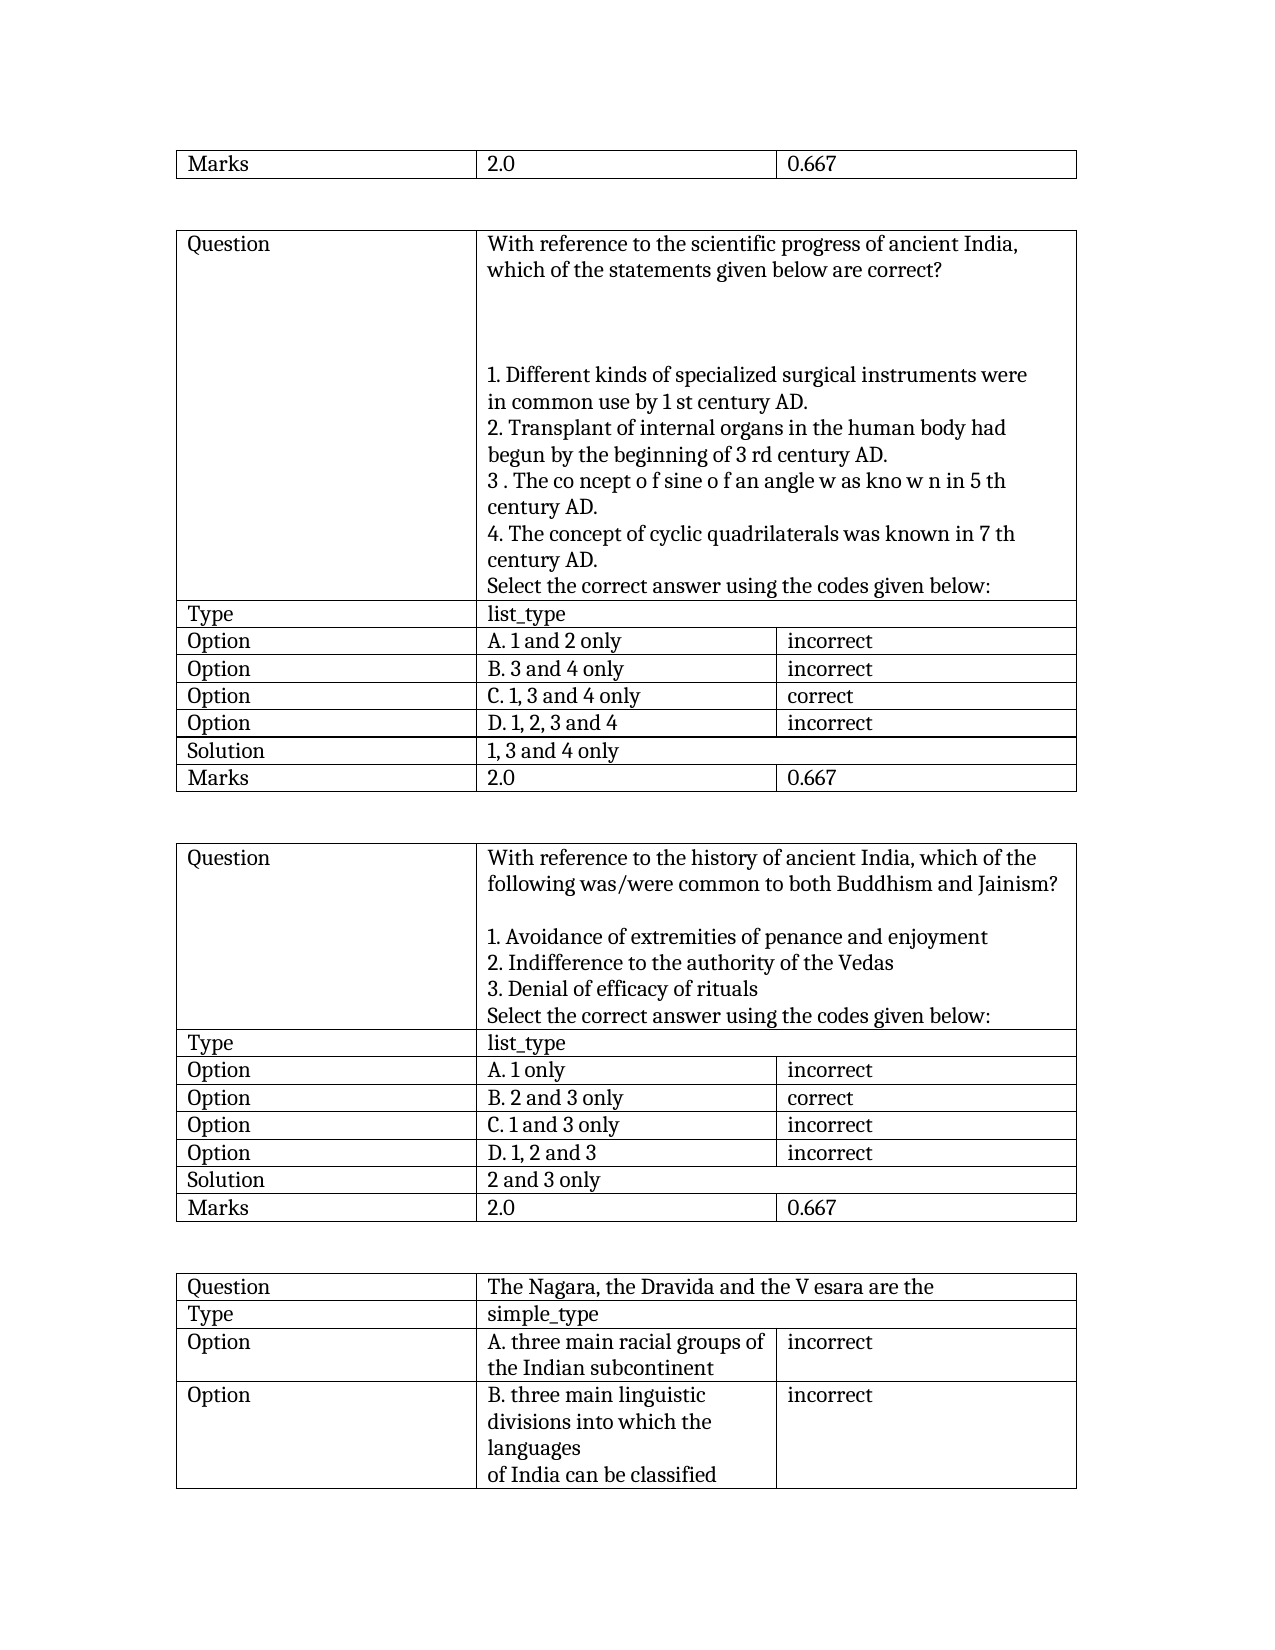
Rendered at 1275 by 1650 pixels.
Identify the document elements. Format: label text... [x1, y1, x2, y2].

table_cell Option [177, 1329, 476, 1381]
table_cell Type [177, 1301, 476, 1327]
table_header With reference to the history of ancient India, which of the following was/were common to both Buddhism and Jainism? 1. Avoidance of extremities of penance and enjoyment 2. Indifference to the authority of the Vedas 3. Denial of efficacy of rituals Select the correct answer using the codes given below: [477, 844, 1076, 1029]
table_cell incorrect [777, 710, 1076, 736]
table_header Question [177, 1274, 476, 1300]
table_header The Nagara, the Dravida and the V esara are the [477, 1274, 1076, 1300]
table_cell 2 and 3 only [477, 1167, 1076, 1193]
table_cell simple_type [477, 1301, 1076, 1327]
table_header Question [177, 844, 476, 1029]
table_cell Solution [177, 738, 476, 764]
table_cell Option [177, 655, 476, 682]
table_cell 1, 3 and 4 only [477, 738, 1076, 764]
table_cell Marks [177, 1194, 476, 1221]
table_cell Type [177, 601, 476, 627]
table_cell incorrect [777, 1057, 1076, 1084]
table_cell 0.667 [777, 1194, 1076, 1221]
table_cell A. 1 only [477, 1057, 776, 1084]
table_cell incorrect [777, 628, 1076, 654]
table_cell B. 2 and 3 only [477, 1085, 776, 1111]
table_cell list_type [477, 601, 1076, 627]
table_cell Type [177, 1030, 476, 1056]
table_cell 2.0 [477, 765, 776, 791]
table_cell 0.667 [777, 765, 1076, 791]
table_cell D. 1, 2 and 3 [477, 1140, 776, 1166]
table_cell 0.667 [777, 151, 1076, 177]
table_cell correct [777, 683, 1076, 709]
table_cell Option [177, 683, 476, 709]
table_cell B. three main linguistic divisions into which the languages of India can be classified [477, 1382, 776, 1488]
table_header Question [177, 231, 476, 599]
table_cell A. 1 and 2 only [477, 628, 776, 654]
table_cell Solution [177, 1167, 476, 1193]
table_cell A. three main racial groups of the Indian subcontinent [477, 1329, 776, 1381]
table_cell incorrect [777, 1140, 1076, 1166]
table_cell incorrect [777, 1329, 1076, 1381]
table_cell Option [177, 1057, 476, 1084]
table_header With reference to the scientific progress of ancient India, which of the statements given below are correct? 1. Different kinds of specialized surgical instruments were in common use by 1 st century AD. 2. Transplant of internal organs in the human body had begun by the beginning of 3 rd century AD. 3 . The co ncept o f sine o f an angle w as kno w n in 5 th century AD. 4. The concept of cyclic quadrilaterals was known in 7 th century AD. Select the correct answer using the codes given below: [477, 231, 1076, 599]
table_cell Marks [177, 765, 476, 791]
table_cell Option [177, 1112, 476, 1138]
table_cell incorrect [777, 655, 1076, 682]
table_cell C. 1 and 3 only [477, 1112, 776, 1138]
table_cell Option [177, 710, 476, 736]
table_cell 2.0 [477, 1194, 776, 1221]
table_cell Option [177, 1140, 476, 1166]
table_cell incorrect [777, 1112, 1076, 1138]
table_cell Option [177, 628, 476, 654]
table_cell Marks [177, 151, 476, 177]
table_cell 2.0 [477, 151, 776, 177]
table_cell C. 1, 3 and 4 only [477, 683, 776, 709]
table_cell correct [777, 1085, 1076, 1111]
table_cell Option [177, 1382, 476, 1488]
table_cell B. 3 and 4 only [477, 655, 776, 682]
table_cell Option [177, 1085, 476, 1111]
table_cell D. 1, 2, 3 and 4 [477, 710, 776, 736]
table_cell list_type [477, 1030, 1076, 1056]
table_cell incorrect [777, 1382, 1076, 1488]
